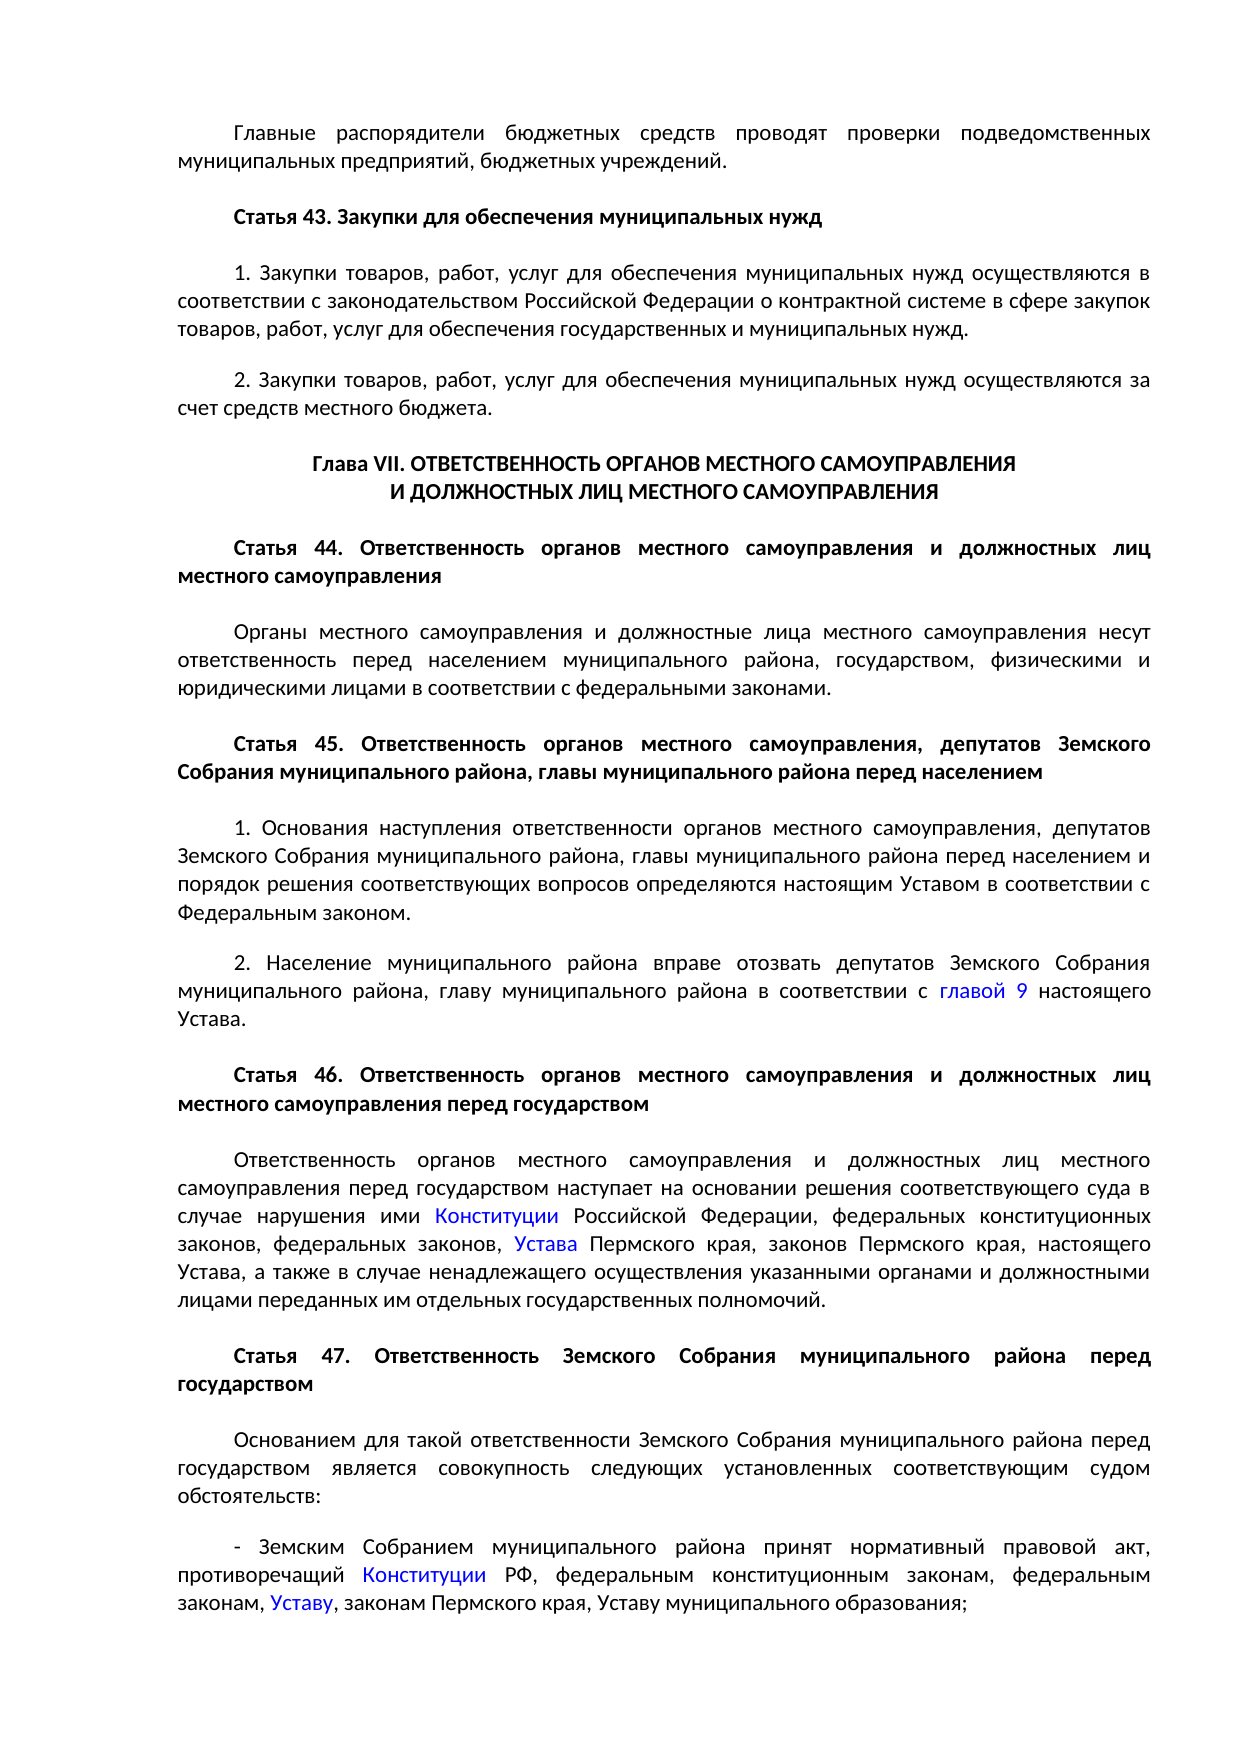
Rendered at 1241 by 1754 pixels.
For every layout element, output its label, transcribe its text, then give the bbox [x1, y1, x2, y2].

text 1. Закупки товаров, работ, услуг для обеспечения муниципальных нужд осуществляются в соответствии с законодательством Российской Федерации о контрактной системе в сфере закупок товаров, работ, услуг для обеспечения государственных и муниципальных нужд. [177, 258, 1152, 342]
title Статья 44. Ответственность органов местного самоуправления и должностных лиц местного самоуправления [177, 533, 1152, 589]
text Органы местного самоуправления и должностные лица местного самоуправления несут ответственность перед населением муниципального района, государством, физическими и юридическими лицами в соответствии с федеральными законами. [177, 617, 1152, 701]
title Статья 47. Ответственность Земского Собрания муниципального района перед государством [177, 1341, 1152, 1397]
title Глава VII. ОТВЕТСТВЕННОСТЬ ОРГАНОВ МЕСТНОГО САМОУПРАВЛЕНИЯ [177, 449, 1152, 477]
text Главные распорядители бюджетных средств проводят проверки подведомственных муниципальных предприятий, бюджетных учреждений. [177, 118, 1152, 174]
title Статья 46. Ответственность органов местного самоуправления и должностных лиц местного самоуправления перед государством [177, 1061, 1152, 1117]
text Основанием для такой ответственности Земского Собрания муниципального района перед государством является совокупность следующих установленных соответствующим судом обстоятельств: [177, 1425, 1152, 1509]
text 1. Основания наступления ответственности органов местного самоуправления, депутатов Земского Собрания муниципального района, главы муниципального района перед населением и порядок решения соответствующих вопросов определяются настоящим Уставом в соответствии с Федеральным законом. [177, 813, 1152, 926]
text - Земским Собранием муниципального района принят нормативный правовой акт, противоречащий Конституции РФ, федеральным конституционным законам, федеральным законам, Уставу, законам Пермского края, Уставу муниципального образования; [177, 1532, 1152, 1616]
title Статья 45. Ответственность органов местного самоуправления, депутатов Земского Собрания муниципального района, главы муниципального района перед населением [177, 729, 1152, 786]
text 2. Население муниципального района вправе отозвать депутатов Земского Собрания муниципального района, главу муниципального района в соответствии с главой 9 настоящего Устава. [177, 948, 1152, 1033]
text 2. Закупки товаров, работ, услуг для обеспечения муниципальных нужд осуществляются за счет средств местного бюджета. [177, 365, 1152, 421]
title Статья 43. Закупки для обеспечения муниципальных нужд [177, 202, 1152, 230]
text Ответственность органов местного самоуправления и должностных лиц местного самоуправления перед государством наступает на основании решения соответствующего суда в случае нарушения ими Конституции Российской Федерации, федеральных конституционных законов, федеральных законов, Устава Пермского края, законов Пермского края, настоящего Устава, а также в случае ненадлежащего осуществления указанными органами и должностными лицами переданных им отдельных государственных полномочий. [177, 1145, 1152, 1313]
title И ДОЛЖНОСТНЫХ ЛИЦ МЕСТНОГО САМОУПРАВЛЕНИЯ [177, 477, 1152, 505]
